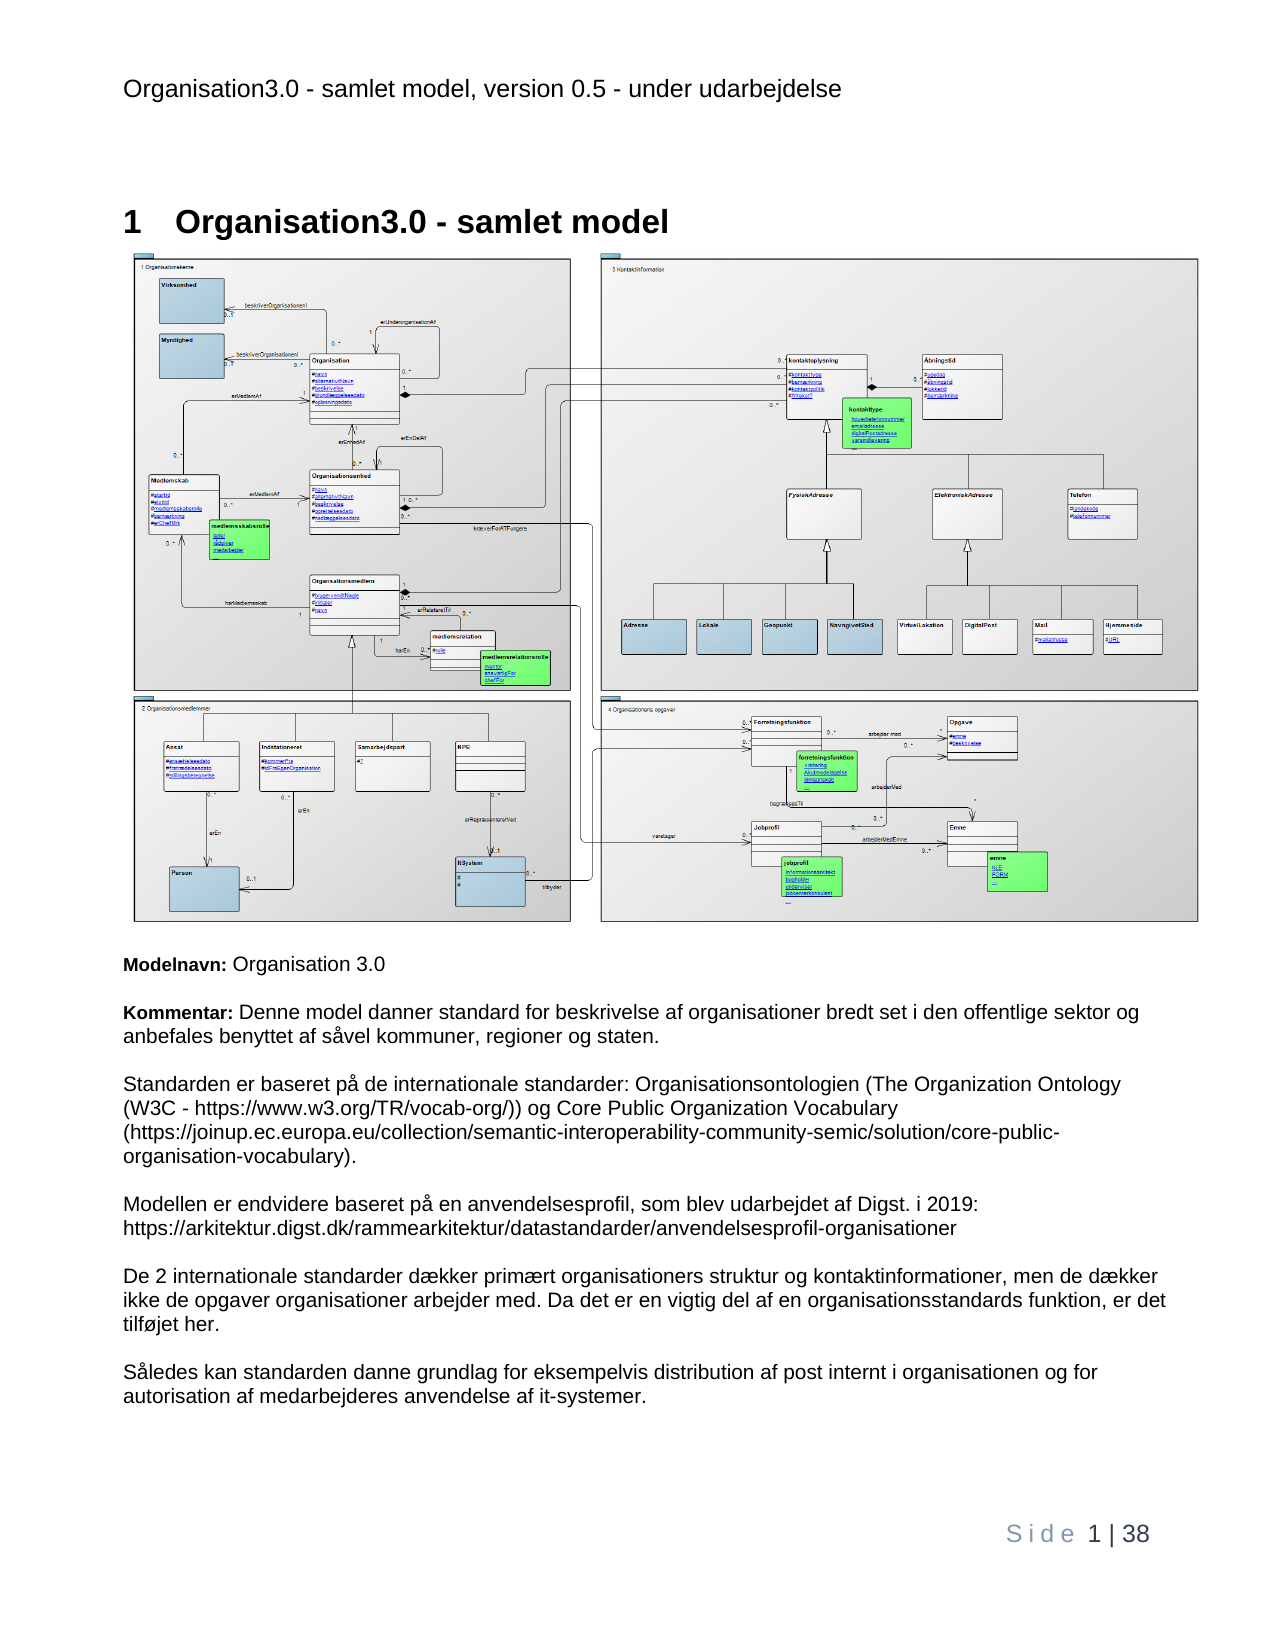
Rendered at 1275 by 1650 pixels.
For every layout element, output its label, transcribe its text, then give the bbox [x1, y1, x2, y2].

text Således kan standarden danne grundlag for eksempelvis distribution af post internt i organisationen og for autorisation af medarbejderes anvendelse af it-systemer. [123, 1359, 1177, 1407]
text Modelnavn: Organisation 3.0 [123, 952, 1177, 976]
text Kommentar: Denne model danner standard for beskrivelse af organisationer bredt set i den offentlige sektor og anbefales benyttet af såvel kommuner, regioner og staten. [123, 1000, 1177, 1048]
text Organisation3.0 - samlet model [123, 202, 1177, 241]
picture [122, 246, 1206, 929]
text Modellen er endvidere baseret på en anvendelsesprofil, som blev udarbejdet af Digst. i 2019: https://arkitektur.digst.dk/rammearkitektur/datastandarder/anvendelsesprofil-organisationer [123, 1192, 1177, 1240]
text Standarden er baseret på de internationale standarder: Organisationsontologien (The Organization Ontology (W3C - https://www.w3.org/TR/vocab-org/)) og Core Public Organization Vocabulary (https://joinup.ec.europa.eu/collection/semantic-interoperability-community-semic/solution/core-public-organisation-vocabulary). [123, 1072, 1177, 1168]
text De 2 internationale standarder dækker primært organisationers struktur og kontaktinformationer, men de dækker ikke de opgaver organisationer arbejder med. Da det er en vigtig del af en organisationsstandards funktion, er det tilføjet her. [123, 1264, 1177, 1336]
